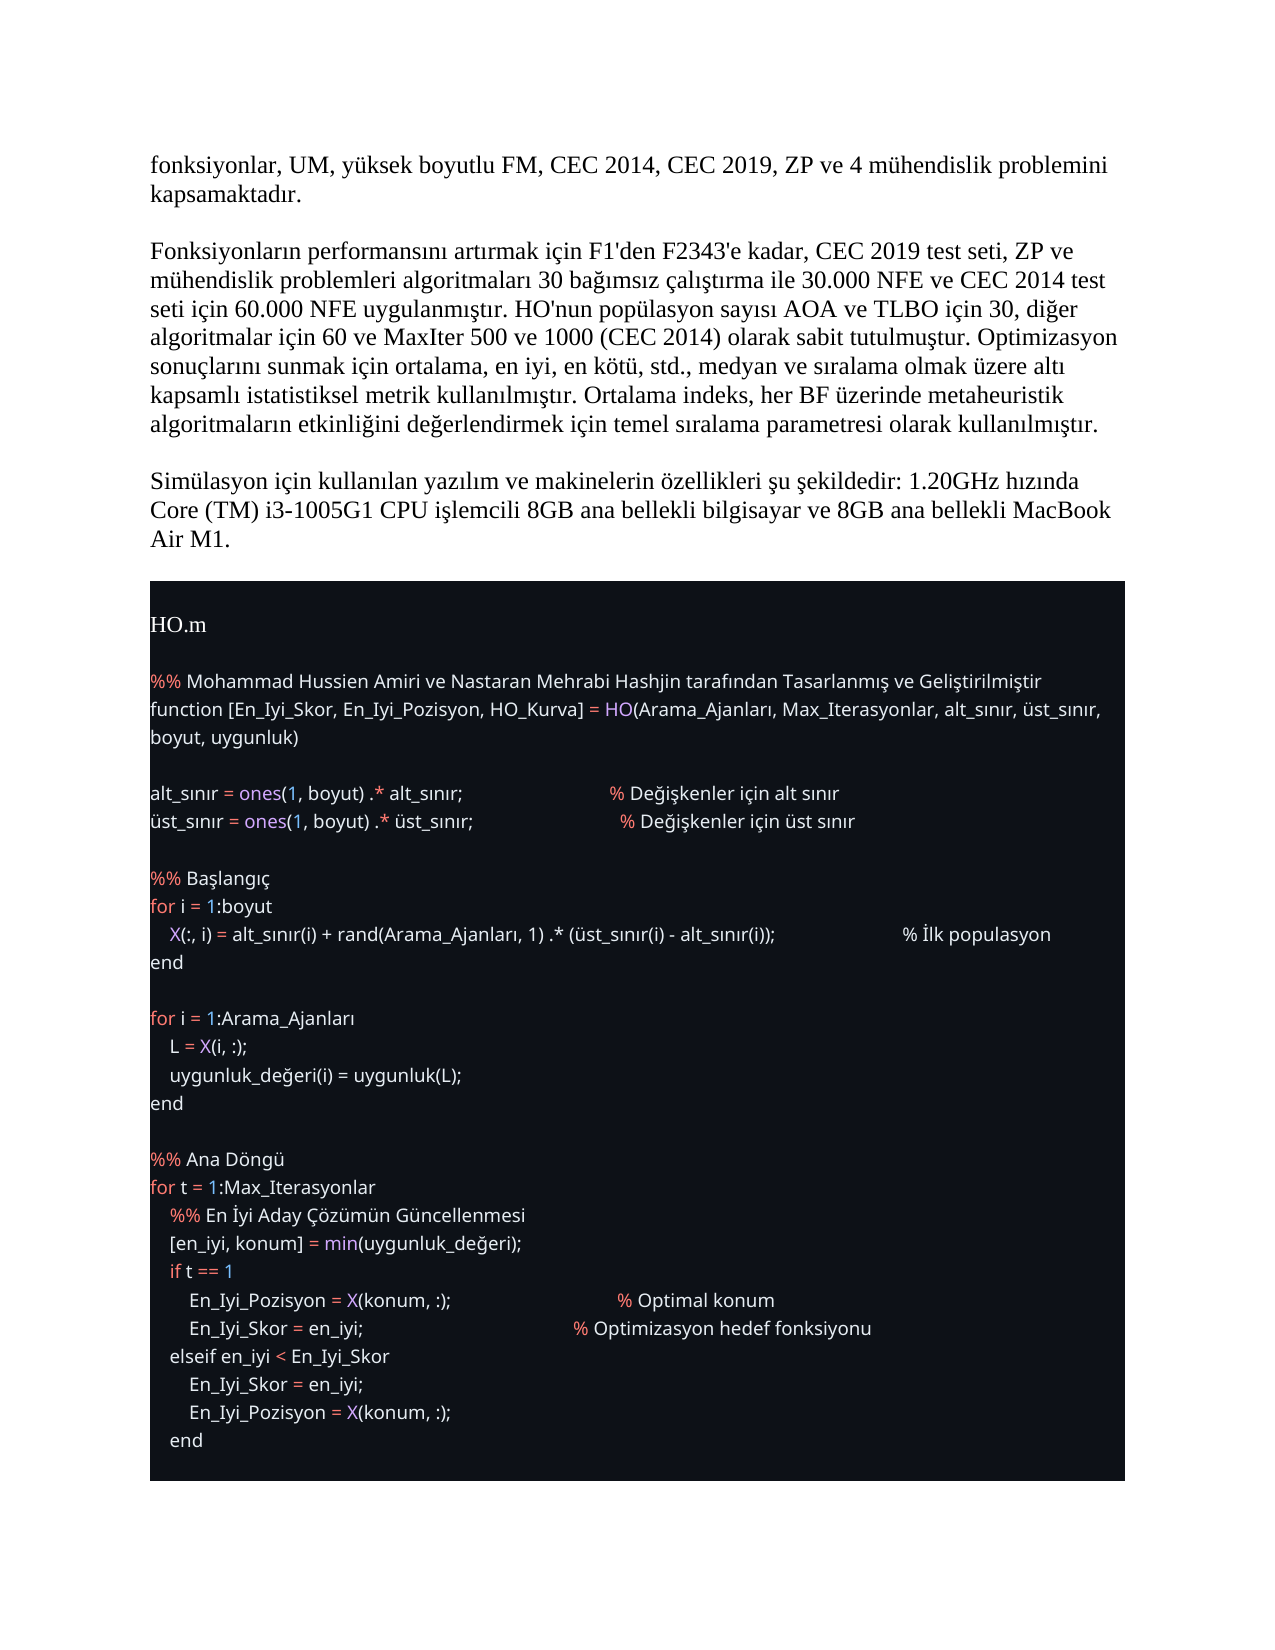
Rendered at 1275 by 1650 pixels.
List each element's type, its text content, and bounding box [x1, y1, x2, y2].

text En_Iyi_Skor = en_iyi; [150, 1369, 1125, 1397]
text %% En İyi Aday Çözümün Güncellenmesi [150, 1200, 1125, 1228]
text for t = 1:Max_Iterasyonlar [150, 1172, 1125, 1200]
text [150, 150, 1125, 207]
text X(:, i) = alt_sınır(i) + rand(Arama_Ajanları, 1) .* (üst_sınır(i) - alt_sınır(i)); % İlk populasyon [150, 919, 1125, 947]
text for i = 1:boyut [150, 891, 1125, 919]
text %% Başlangıç [150, 862, 1125, 891]
text if t == 1 [150, 1256, 1125, 1284]
text end [150, 1425, 1125, 1453]
text L = X(i, :); [150, 1031, 1125, 1059]
text En_Iyi_Pozisyon = X(konum, :); % Optimal konum [150, 1284, 1125, 1312]
text for i = 1:Arama_Ajanları [150, 1003, 1125, 1031]
text alt_sınır = ones(1, boyut) .* alt_sınır; % Değişkenler için alt sınır [150, 778, 1125, 806]
text HO.m %% Mohammad Hussien Amiri ve Nastaran Mehrabi Hashjin tarafından Tasarlanmış ve Geliştirilmiştir [150, 581, 1125, 694]
text Fonksiyonların performansını artırmak için F1'den F2343'e kadar, CEC 2019 test seti, ZP ve mühendislik problemleri algoritmaları 30 bağımsız çalıştırma ile 30.000 NFE ve CEC 2014 test seti için 60.000 NFE uygulanmıştır. HO'nun popülasyon sayısı AOA ve TLBO için 30, diğer algoritmalar için 60 ve MaxIter 500 ve 1000 (CEC 2014) olarak sabit tutulmuştur. Optimizasyon sonuçlarını sunmak için ortalama, en iyi, en kötü, std., medyan ve sıralama olmak üzere altı kapsamlı istatistiksel metrik kullanılmıştır. Ortalama indeks, her BF üzerinde metaheuristik algoritmaların etkinliğini değerlendirmek için temel sıralama parametresi olarak kullanılmıştır. [150, 236, 1125, 437]
text En_Iyi_Pozisyon = X(konum, :); [150, 1397, 1125, 1425]
text uygunluk_değeri(i) = uygunluk(L); [150, 1059, 1125, 1087]
text üst_sınır = ones(1, boyut) .* üst_sınır; % Değişkenler için üst sınır [150, 806, 1125, 834]
text elseif en_iyi < En_Iyi_Skor [150, 1341, 1125, 1369]
text Simülasyon için kullanılan yazılım ve makinelerin özellikleri şu şekildedir: 1.20GHz hızında Core (TM) i3-1005G1 CPU işlemcili 8GB ana bellekli bilgisayar ve 8GB ana bellekli MacBook Air M1. [150, 466, 1125, 552]
text En_Iyi_Skor = en_iyi; % Optimizasyon hedef fonksiyonu [150, 1312, 1125, 1341]
text function [En_Iyi_Skor, En_Iyi_Pozisyon, HO_Kurva] = HO(Arama_Ajanları, Max_Iterasyonlar, alt_sınır, üst_sınır, boyut, uygunluk) [150, 694, 1125, 750]
text [en_iyi, konum] = min(uygunluk_değeri); [150, 1228, 1125, 1256]
text end [150, 1087, 1125, 1116]
text %% Ana Döngü [150, 1144, 1125, 1172]
text end [150, 947, 1125, 975]
